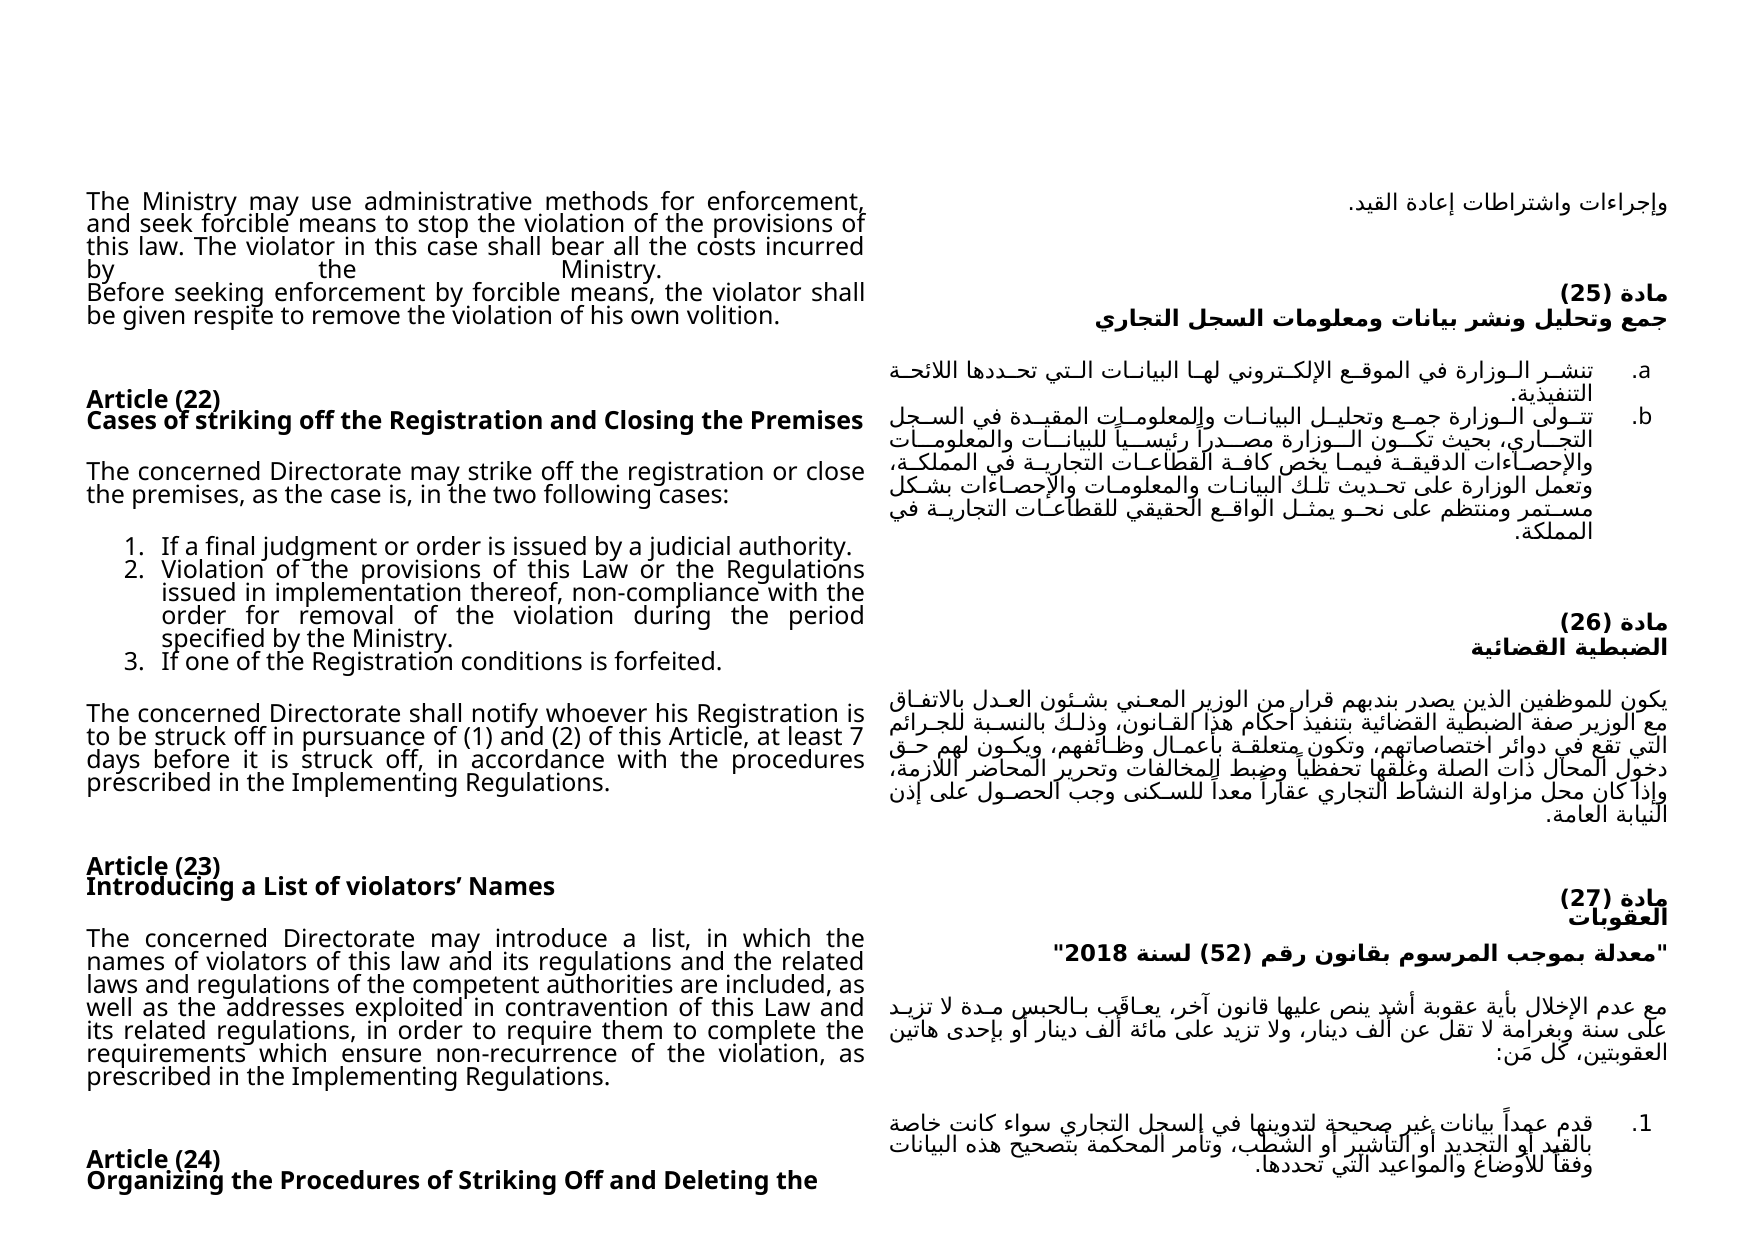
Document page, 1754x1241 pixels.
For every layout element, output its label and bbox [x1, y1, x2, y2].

table_header [75, 163, 877, 1194]
table_header [877, 163, 1679, 1194]
